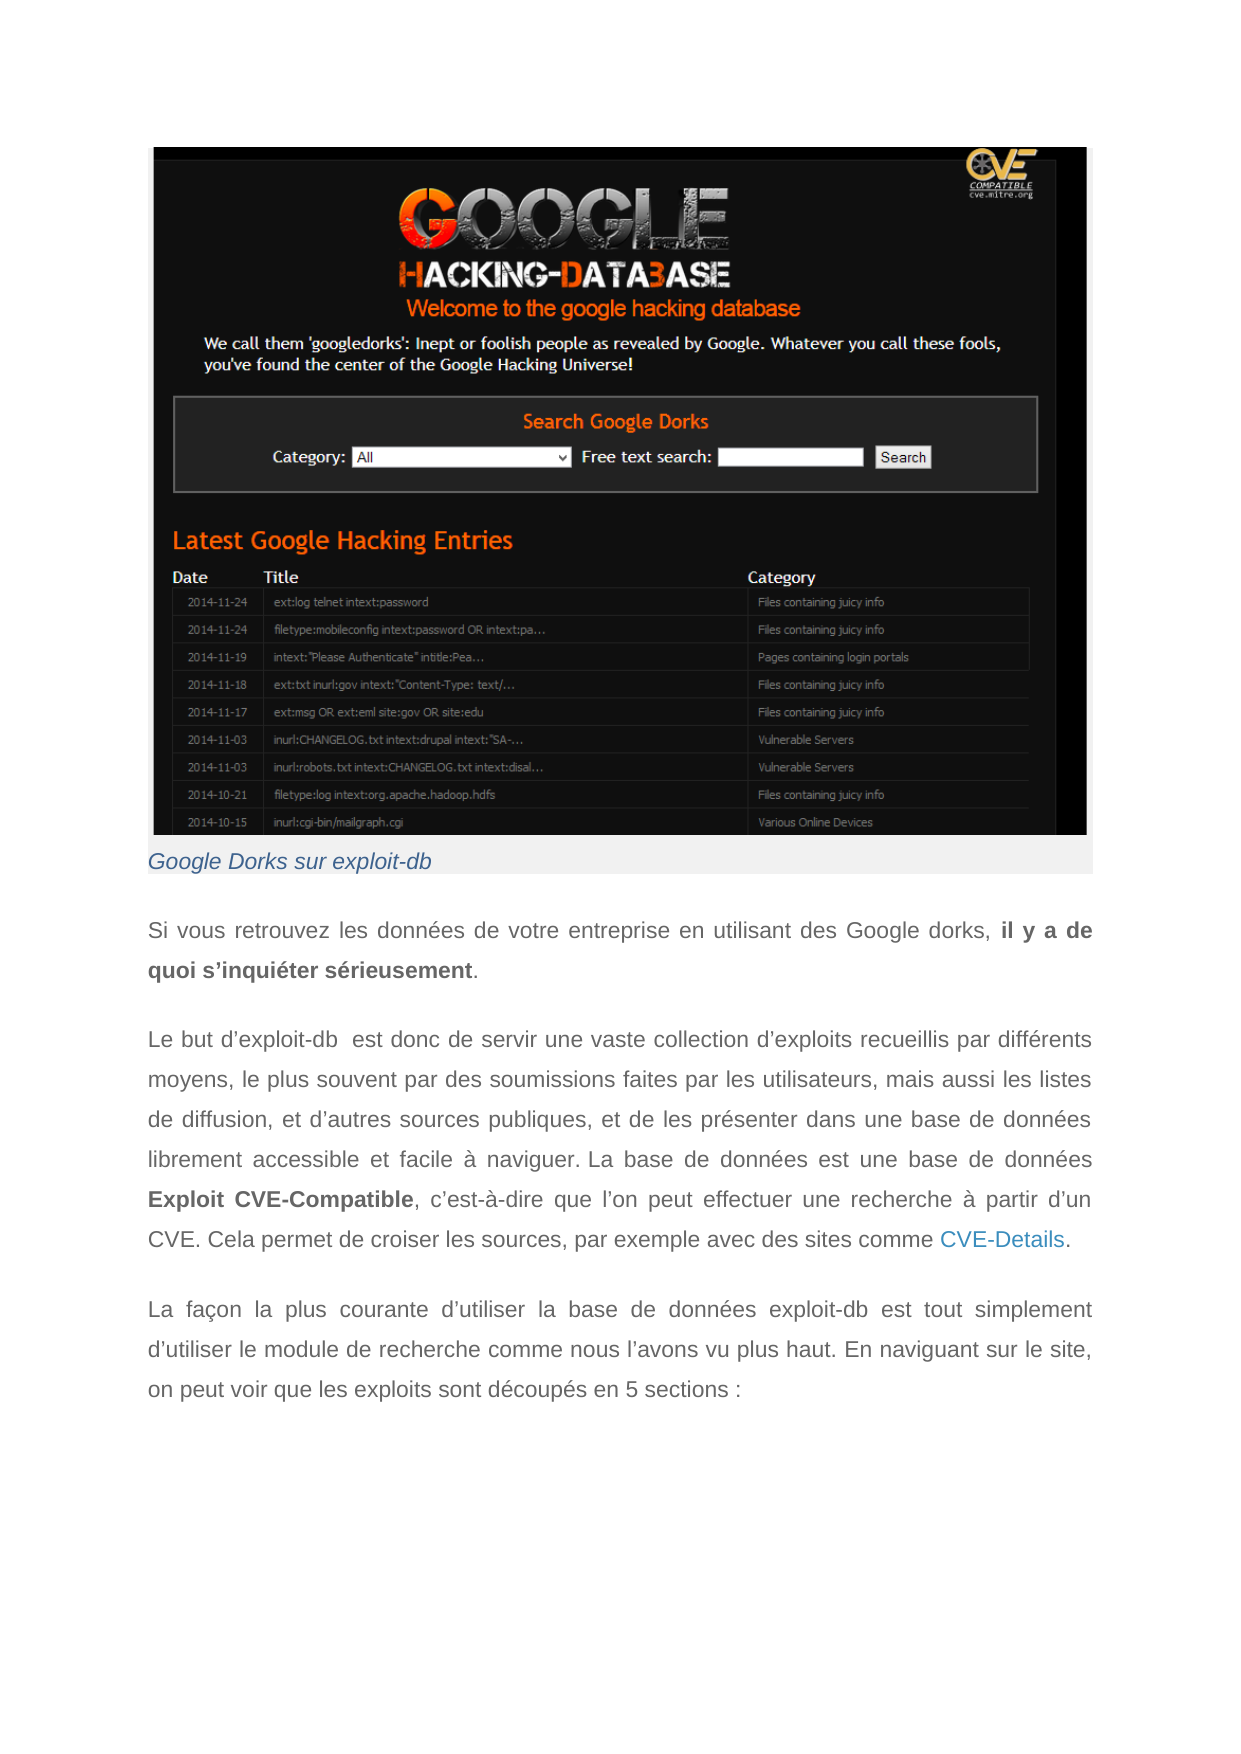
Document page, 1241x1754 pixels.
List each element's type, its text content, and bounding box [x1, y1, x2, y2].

picture [153, 147, 1087, 835]
text Le but d’exploit-db est donc de servir une vaste collection d’exploits recueillis par différents moyens, le plus souvent par des soumissions faites par les utilisateurs, mais aussi les listes de diffusion, et d’autres sources publiques, et de les présenter dans une base de données librement accessible et facile à naviguer. La base de données est une base de données Exploit CVE-Compatible, c’est-à-dire que l’on peut effectuer une recherche à partir d’un CVE. Cela permet de croiser les sources, par exemple avec des sites comme CVE-Details. [148, 1013, 1093, 1253]
text Google Dorks sur exploit-db [148, 834, 1093, 874]
text Si vous retrouvez les données de votre entreprise en utilisant des Google dorks, il y a de quoi s’inquiéter sérieusement. [148, 903, 1093, 983]
text La façon la plus courante d’utiliser la base de données exploit-db est tout simplement d’utiliser le module de recherche comme nous l’avons vu plus haut. En naviguant sur le site, on peut voir que les exploits sont découpés en 5 sections : [148, 1282, 1093, 1402]
